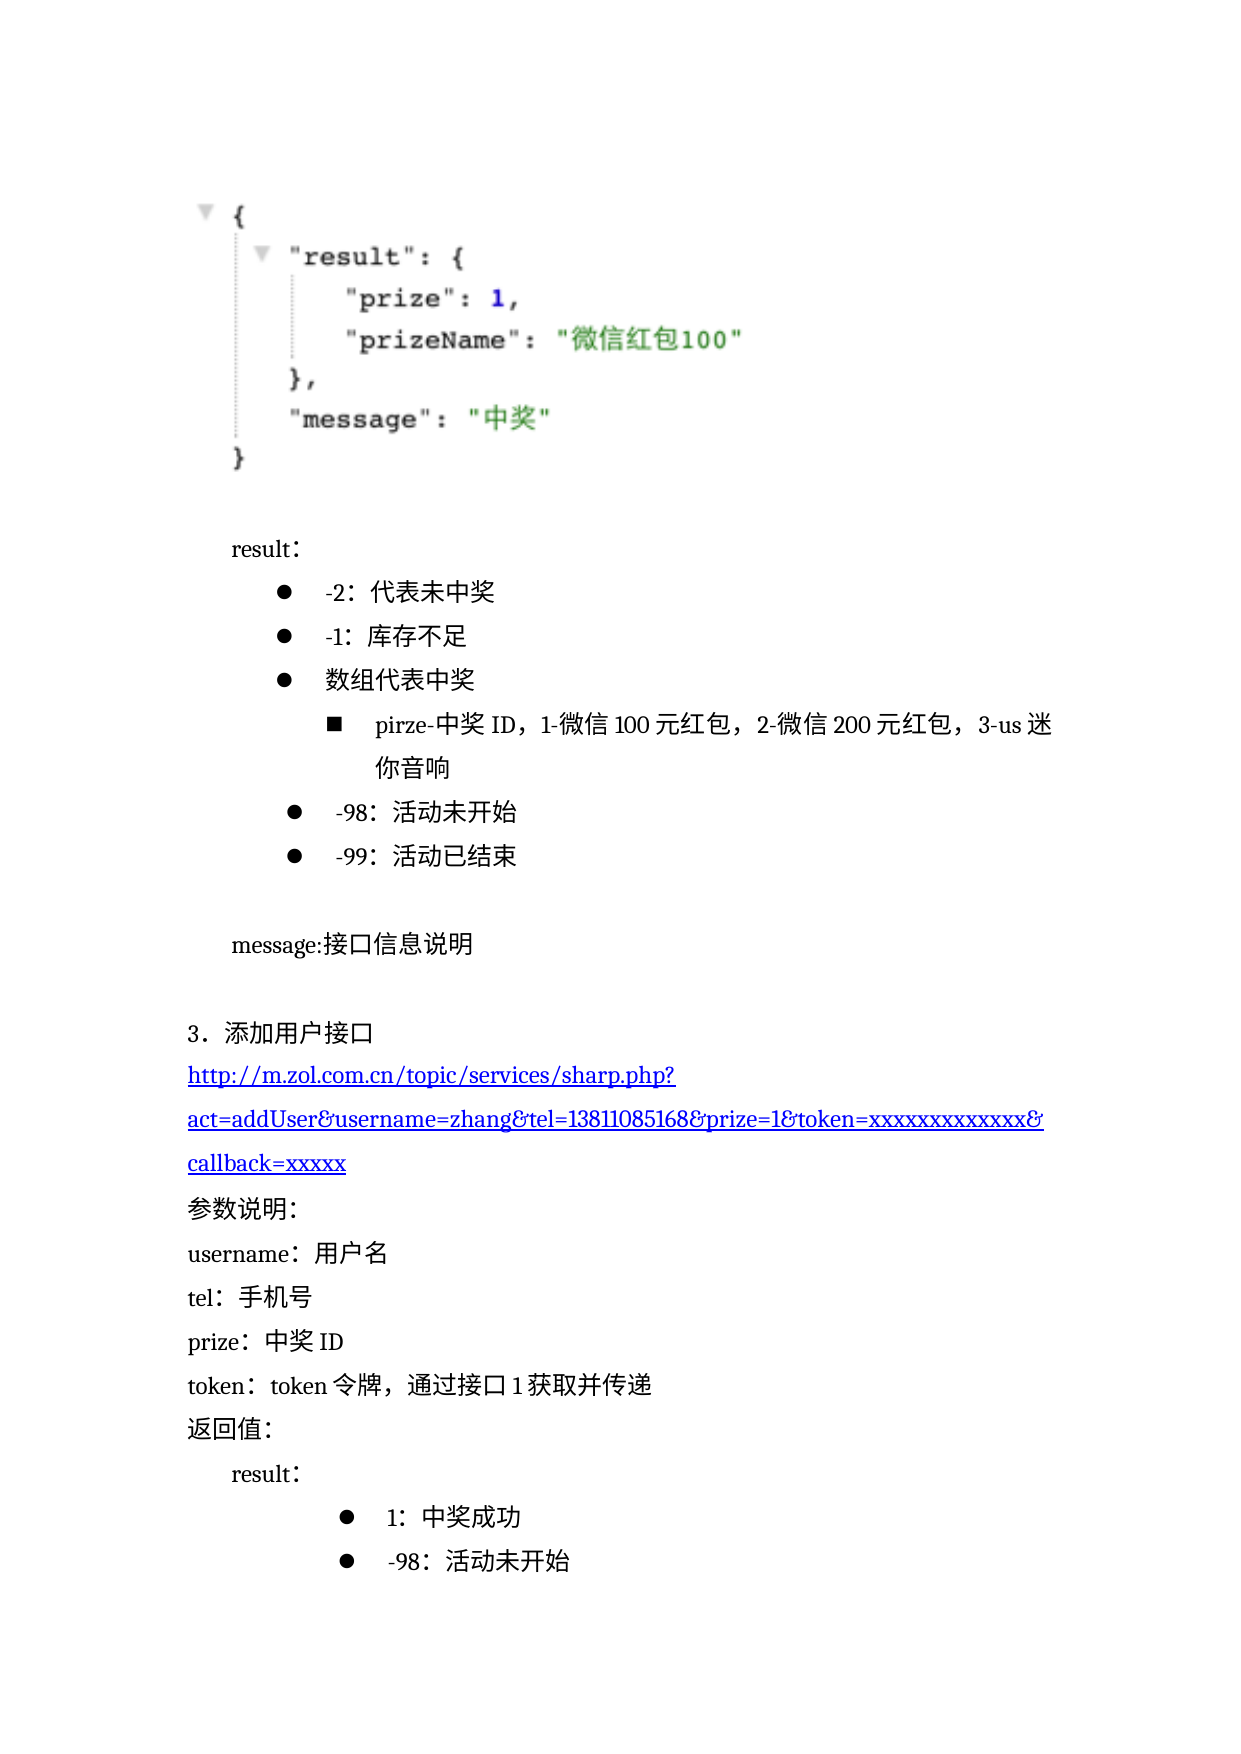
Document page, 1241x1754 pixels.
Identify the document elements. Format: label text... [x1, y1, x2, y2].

list -98：活动未开始 [337, 1538, 1053, 1582]
list pirze-中奖ID，1-微信100元红包，2-微信200元红包，3-us迷你音响 [325, 701, 1053, 789]
picture [187, 172, 805, 497]
list 数组代表中奖 [275, 657, 1053, 701]
text result： [187, 524, 1053, 568]
text http://m.zol.com.cn/topic/services/sharp.php?act=addUser&username=zhang&tel=13811085168&prize=1&token=xxxxxxxxxxxxx&callback=xxxxx [187, 1053, 1053, 1185]
text 3．添加用户接口 [187, 1009, 1053, 1053]
text 参数说明： [187, 1185, 1053, 1229]
list 1：中奖成功 [337, 1494, 1053, 1538]
list -1：库存不足 [275, 613, 1053, 657]
text 返回值： [187, 1406, 1053, 1450]
text tel：手机号 [187, 1273, 1053, 1318]
list -99：活动已结束 [285, 833, 1053, 877]
text username：用户名 [187, 1229, 1053, 1273]
text prize：中奖ID [187, 1318, 1053, 1362]
text message:接口信息说明 [187, 921, 1053, 965]
list -2：代表未中奖 [275, 568, 1053, 613]
text result： [187, 1450, 1053, 1494]
text token：token令牌，通过接口1获取并传递 [187, 1362, 1053, 1406]
list -98：活动未开始 [285, 789, 1053, 833]
